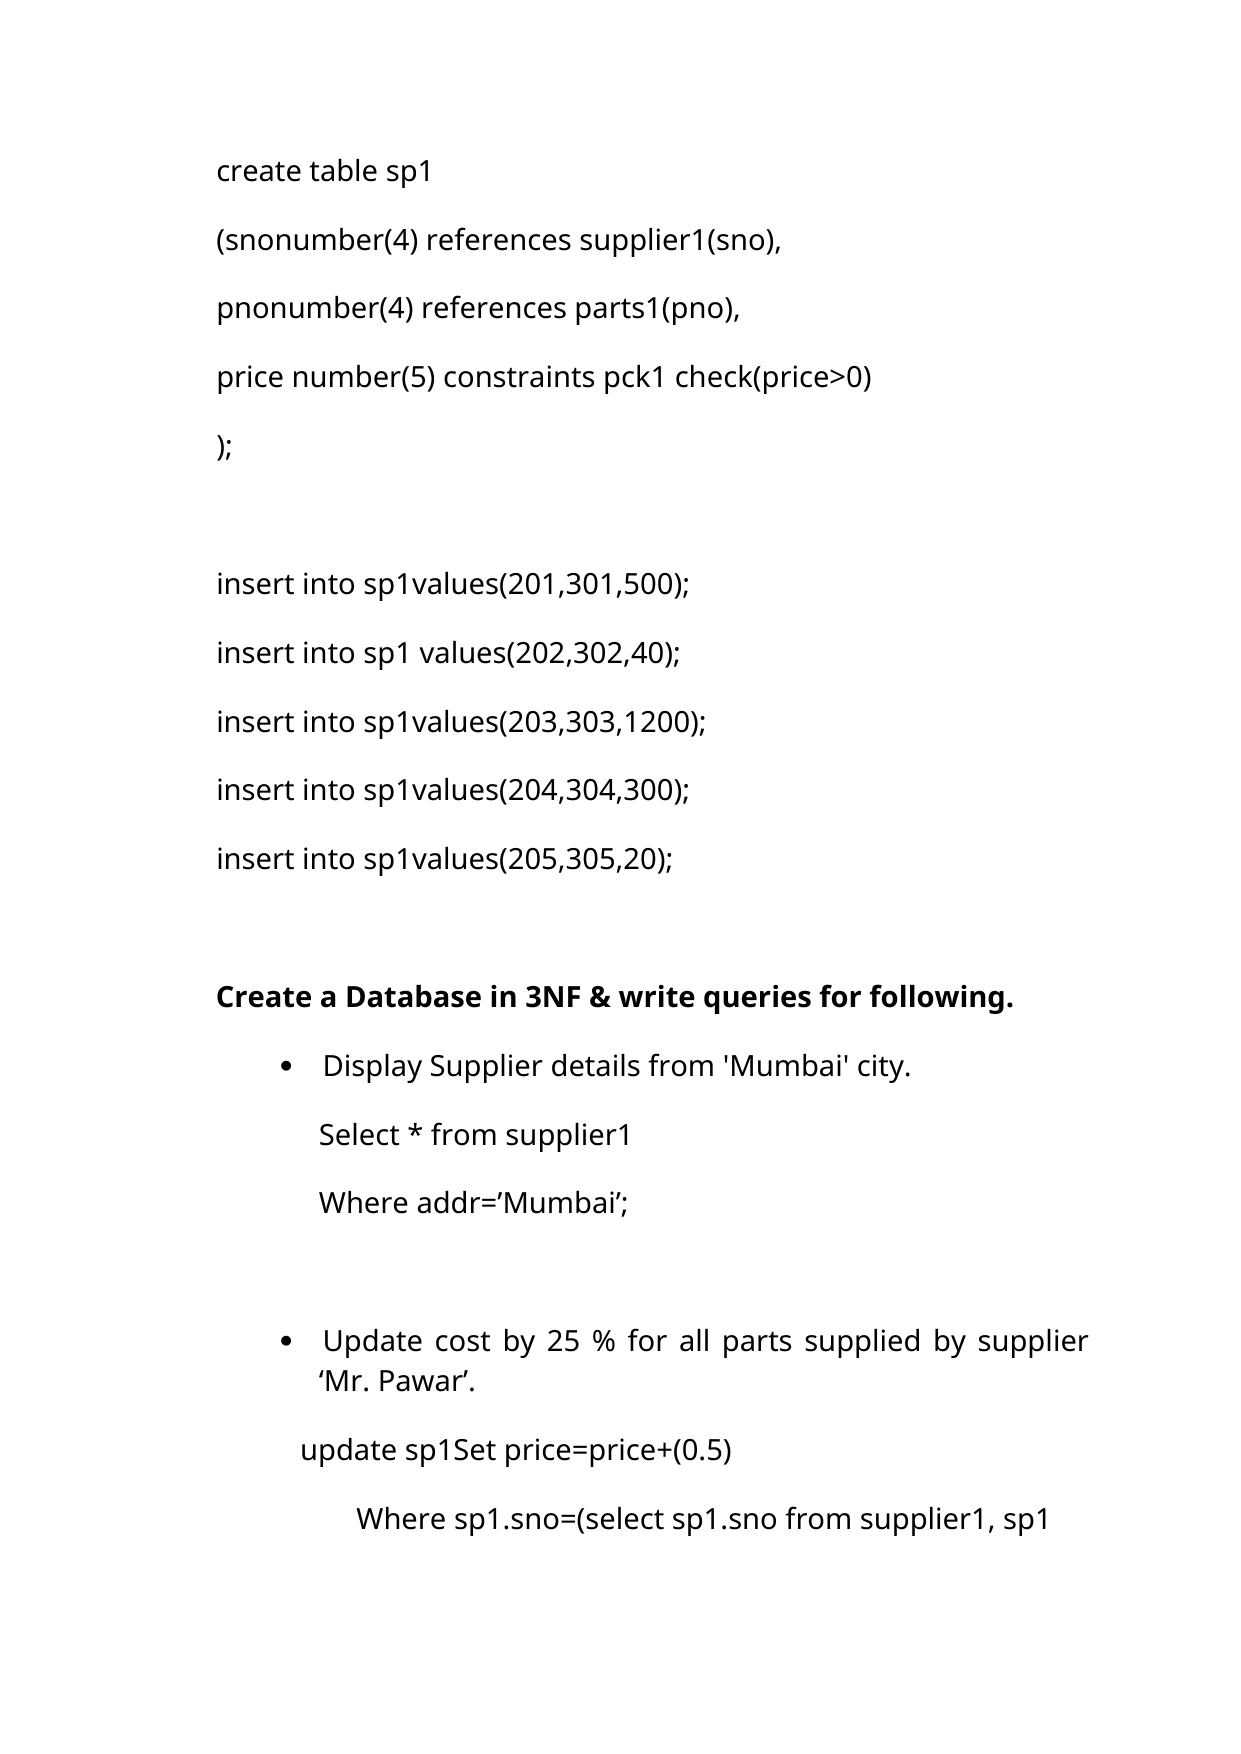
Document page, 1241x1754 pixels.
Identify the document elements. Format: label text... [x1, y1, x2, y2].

text price number(5) constraints pck1 check(price>0) [150, 357, 1090, 396]
text Where addr=’Mumbai’; [319, 1183, 1090, 1222]
text update sp1Set price=price+(0.5) [300, 1429, 1090, 1469]
text Create a Database in 3NF & write queries for following. [150, 976, 1090, 1016]
text insert into sp1values(205,305,20); [150, 838, 1090, 878]
text create table sp1 [150, 150, 1090, 190]
text insert into sp1values(201,301,500); [150, 563, 1090, 603]
text ); [150, 425, 1090, 465]
text insert into sp1values(203,303,1200); [150, 701, 1090, 741]
text insert into sp1 values(202,302,40); [150, 632, 1090, 672]
text · Display Supplier details from 'Mumbai' city. [281, 1045, 1090, 1085]
text (snonumber(4) references supplier1(sno), [150, 219, 1090, 258]
text Select * from supplier1 [319, 1114, 1090, 1154]
text pnonumber(4) references parts1(pno), [150, 288, 1090, 327]
text · Update cost by 25 % for all parts supplied by supplier ‘Mr. Pawar’. [281, 1321, 1090, 1400]
text Where sp1.sno=(select sp1.sno from supplier1, sp1 [356, 1498, 1090, 1538]
text insert into sp1values(204,304,300); [150, 770, 1090, 809]
